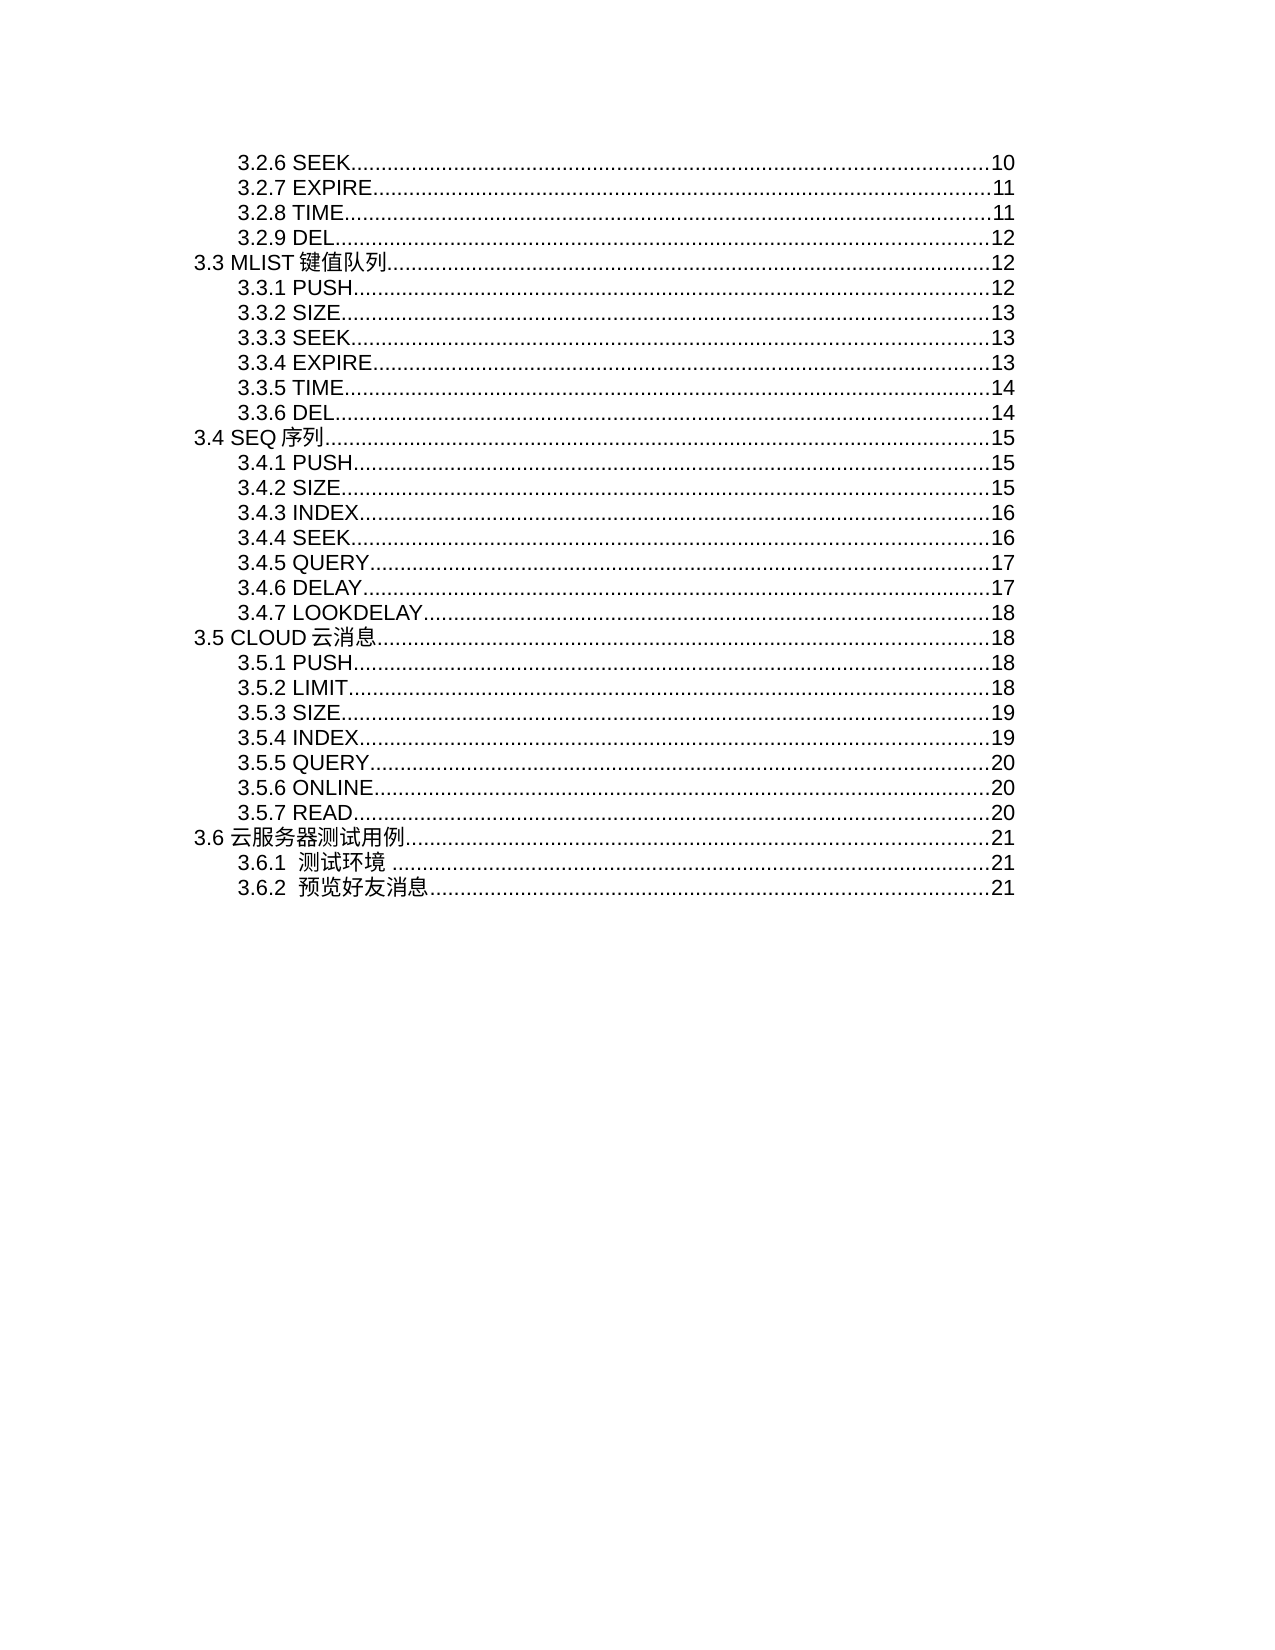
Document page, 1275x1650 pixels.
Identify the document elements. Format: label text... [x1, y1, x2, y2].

text 3.3.2 SIZE 13 [237, 300, 1125, 325]
text 3.5.7 READ 20 [237, 800, 1125, 825]
text 3.3.5 TIME 14 [237, 375, 1125, 400]
text 3.5.5 QUERY 20 [237, 750, 1125, 775]
text 3.5 CLOUD云消息 18 [194, 625, 1125, 650]
text 3.3.1 PUSH 12 [237, 275, 1125, 300]
text 3.4.4 SEEK 16 [237, 525, 1125, 550]
text 3.6.2 预览好友消息 21 [237, 875, 1125, 900]
text 3.4.6 DELAY 17 [237, 575, 1125, 600]
text 3.5.2 LIMIT 18 [237, 675, 1125, 700]
text 3.2.7 EXPIRE 11 [237, 175, 1125, 200]
text 3.5.4 INDEX 19 [237, 725, 1125, 750]
text 3.3.6 DEL 14 [237, 400, 1125, 425]
text 3.4.1 PUSH 15 [237, 450, 1125, 475]
text 3.5.1 PUSH 18 [237, 650, 1125, 675]
text 3.5.3 SIZE 19 [237, 700, 1125, 725]
text 3.4.7 LOOKDELAY 18 [237, 600, 1125, 625]
text 3.3 MLIST键值队列 12 [194, 250, 1125, 275]
text 3.4.3 INDEX 16 [237, 500, 1125, 525]
text 3.3.4 EXPIRE 13 [237, 350, 1125, 375]
text 3.5.6 ONLINE 20 [237, 775, 1125, 800]
text 3.6 云服务器测试用例 21 [194, 825, 1125, 850]
text 3.4 SEQ序列 15 [194, 425, 1125, 450]
text 3.4.2 SIZE 15 [237, 475, 1125, 500]
text 3.2.8 TIME 11 [237, 200, 1125, 225]
text 3.2.9 DEL 12 [237, 225, 1125, 250]
text 3.4.5 QUERY 17 [237, 550, 1125, 575]
text 3.2.6 SEEK 10 [237, 150, 1125, 175]
text 3.6.1 测试环境 21 [237, 850, 1125, 875]
text 3.3.3 SEEK 13 [237, 325, 1125, 350]
